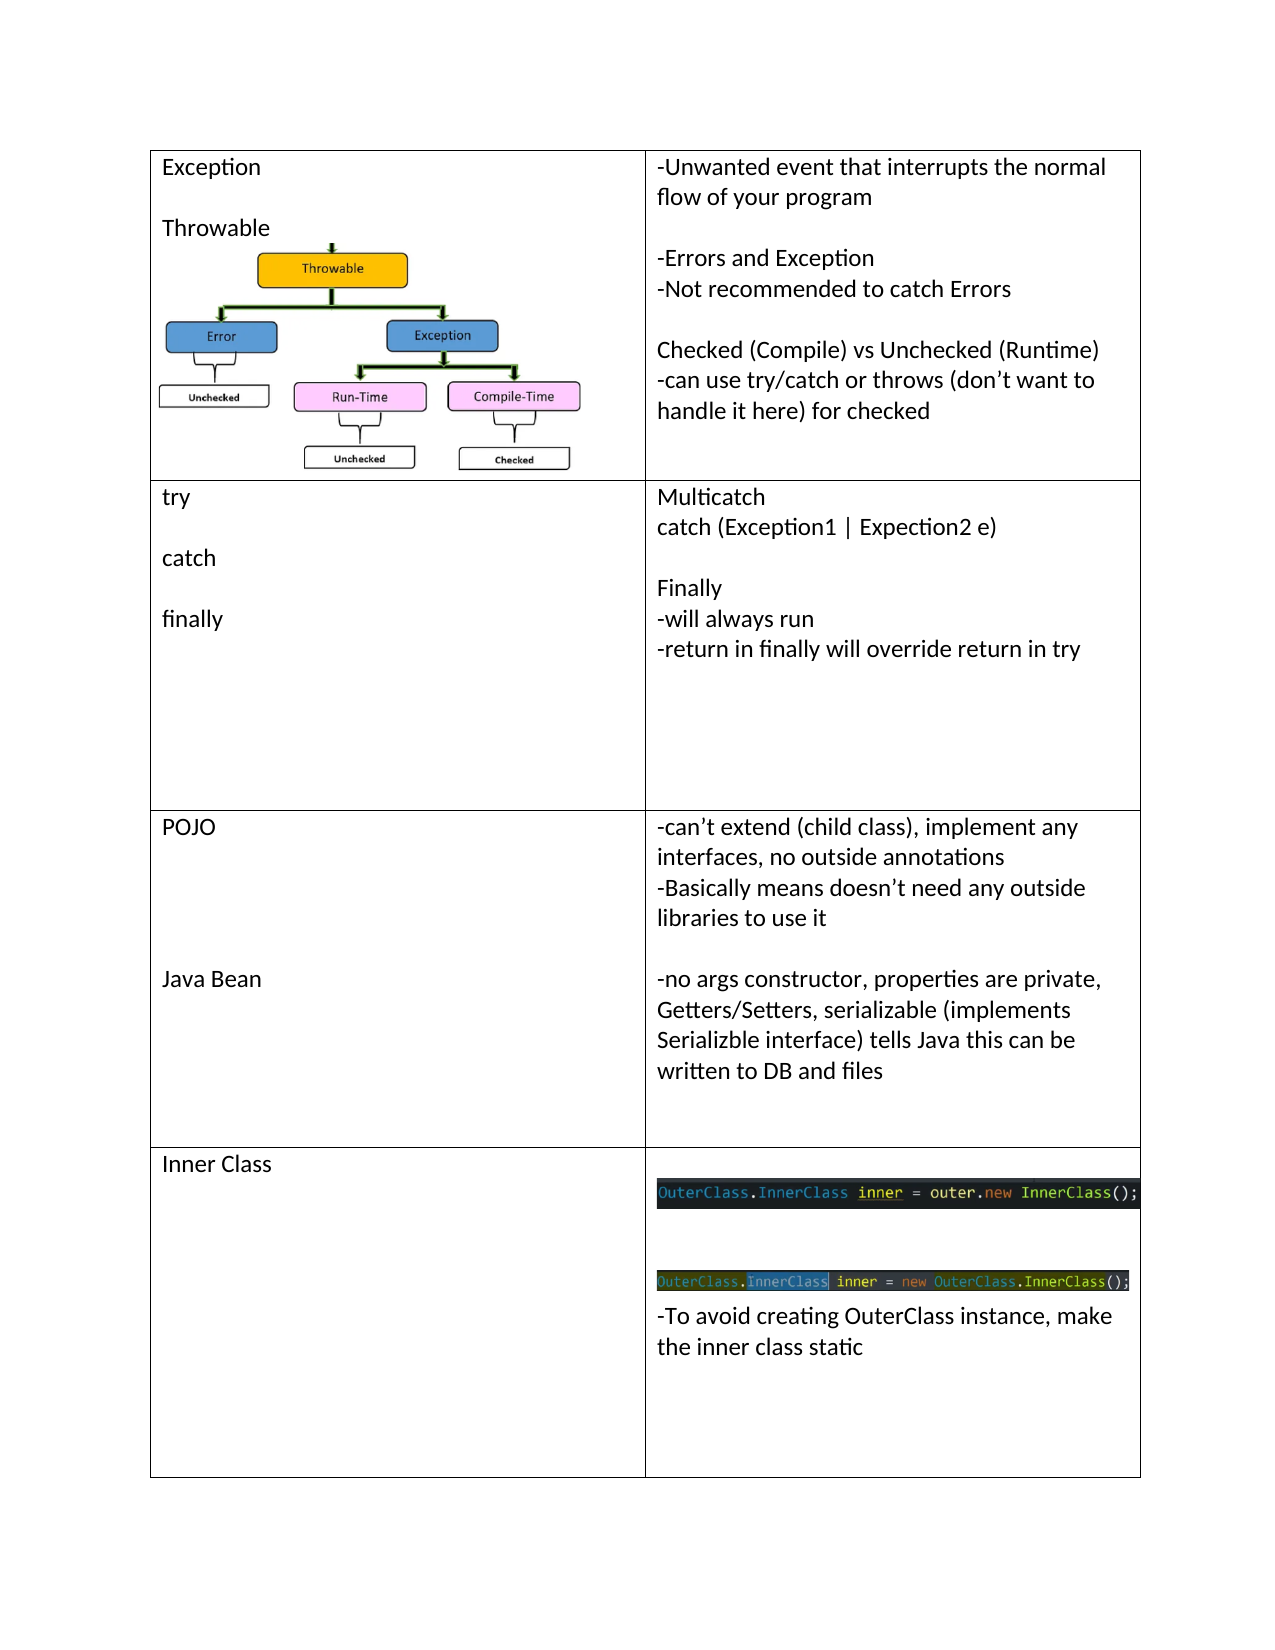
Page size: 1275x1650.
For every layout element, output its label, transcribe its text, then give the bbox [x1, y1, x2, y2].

table_header -Unwanted event that interrupts the normal flow of your program -Errors and Exception -Not recommended to catch Errors Checked (Compile) vs Unchecked (Runtime) -can use try/catch or throws (don’t want to handle it here) for checked [646, 151, 1140, 480]
picture [158, 243, 581, 473]
table_cell -can’t extend (child class), implement any interfaces, no outside annotations -Basically means doesn’t need any outside libraries to use it -no args constructor, properties are private, Getters/Setters, serializable (implements Serializble interface) tells Java this can be written to DB and files [646, 811, 1140, 1147]
table_cell -To avoid creating OuterClass instance, make the inner class static [646, 1148, 1140, 1477]
picture [656, 1178, 1141, 1209]
picture [656, 1270, 1130, 1291]
table_cell Multicatch catch (Exception1 | Expection2 e) Finally -will always run -return in finally will override return in try [646, 481, 1140, 810]
table_cell POJO Java Bean [151, 811, 645, 1147]
table_cell try catch finally [151, 481, 645, 810]
table_header Exception Throwable [151, 151, 645, 480]
table_cell Inner Class [151, 1148, 645, 1477]
